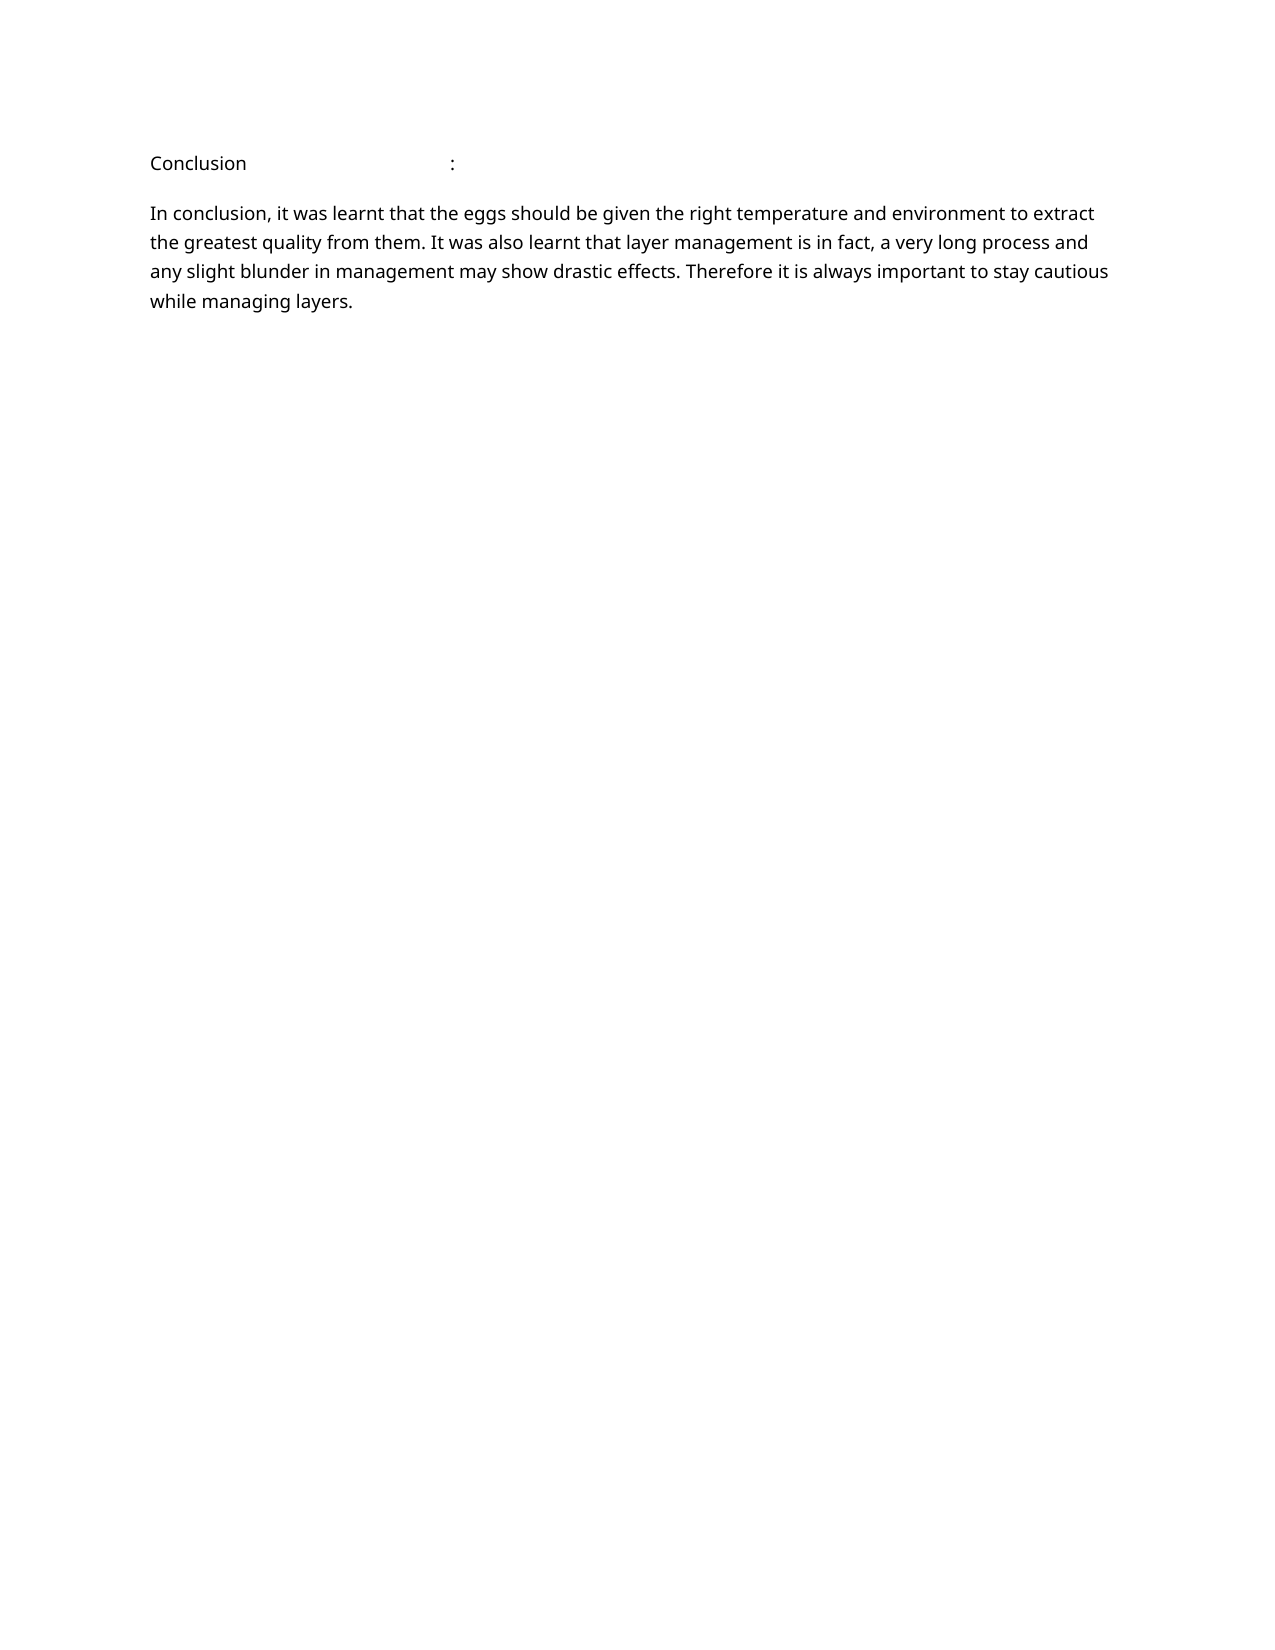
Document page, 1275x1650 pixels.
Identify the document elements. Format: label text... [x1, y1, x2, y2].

text In conclusion, it was learnt that the eggs should be given the right temperature and environment to extract the greatest quality from them. It was also learnt that layer management is in fact, a very long process and any slight blunder in management may show drastic effects. Therefore it is always important to stay cautious while managing layers. [150, 200, 1125, 313]
text Conclusion : [150, 150, 1125, 176]
